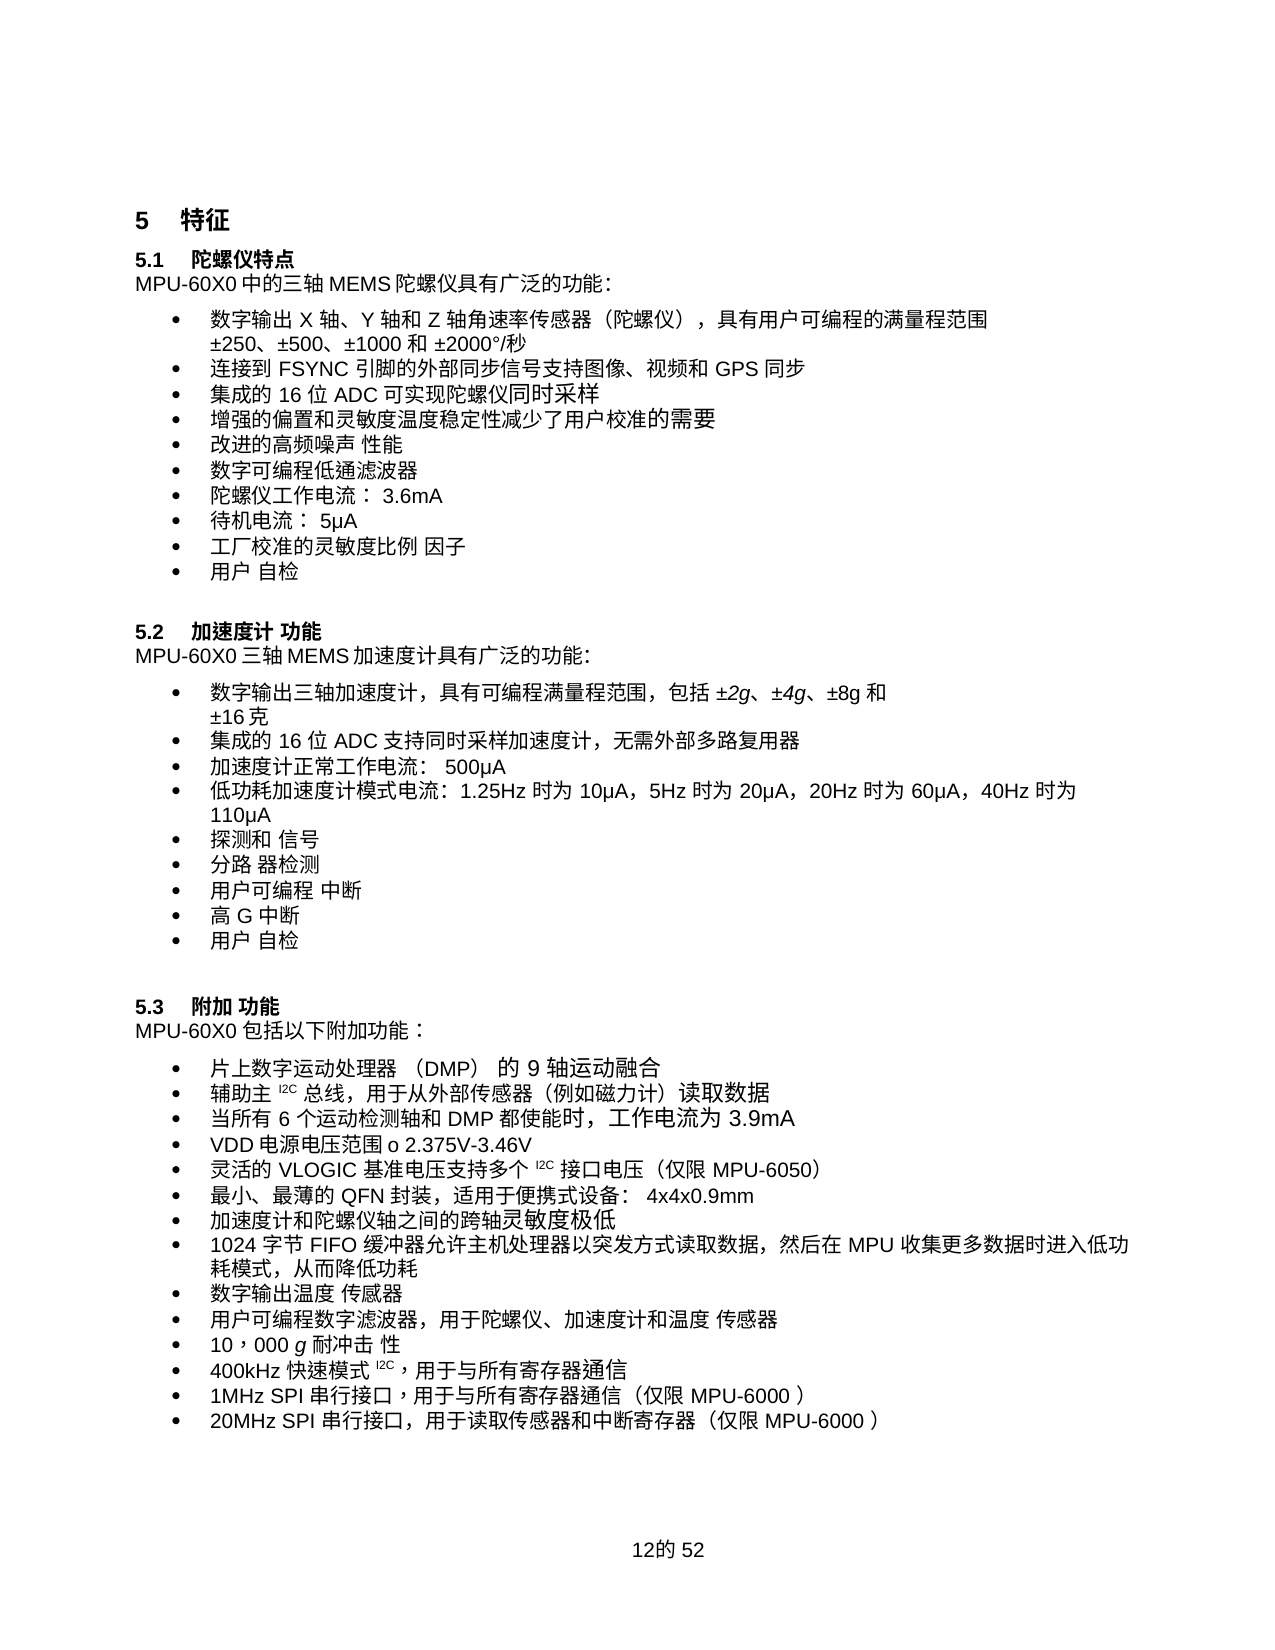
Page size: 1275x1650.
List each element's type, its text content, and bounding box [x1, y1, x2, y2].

list 用户 自检 [172, 929, 1235, 953]
list 20MHz SPI 串行接口，用于读取传感器和中断寄存器（仅限 MPU-6000 ） [172, 1408, 1235, 1434]
list 探测和 信号 [172, 827, 1235, 853]
text MPU-60X0中的三轴MEMS陀螺仪具有广泛的功能： [135, 272, 1235, 296]
list 数字输出三轴加速度计，具有可编程满量程范围，包括 ±2g、±4g、±8g 和 [172, 680, 1235, 705]
list 加速度计正常工作电流： 500μA [172, 754, 1235, 779]
list 辅助主 I2C 总线，用于从外部传感器（例如磁力计）读取数据 [172, 1081, 1235, 1107]
list 用户可编程 中断 [172, 878, 1235, 903]
list 待机电流： 5μA [172, 509, 1235, 534]
text ±16克 [210, 705, 1235, 729]
list 灵活的 VLOGIC 基准电压支持多个 I2C 接口电压（仅限 MPU-6050） [172, 1157, 1235, 1183]
list 高 G 中断 [172, 903, 1235, 929]
list 连接到 FSYNC 引脚的外部同步信号支持图像、视频和 GPS 同步 [172, 356, 1235, 382]
subtitle 陀螺仪特点 [135, 247, 1235, 271]
list 加速度计和陀螺仪轴之间的跨轴灵敏度极低 [172, 1208, 1235, 1234]
list 数字输出 X 轴、Y 轴和 Z 轴角速率传感器（陀螺仪），具有用户可编程的满量程范围±250、±500、±1000 和 ±2000°/秒 [172, 309, 1140, 356]
list 片上数字运动处理器 （DMP） 的 9 轴运动融合 [172, 1056, 1235, 1081]
list 当所有 6 个运动检测轴和 DMP 都使能时，工作电流为 3.9mA [172, 1107, 1235, 1132]
subtitle 特征 [135, 206, 1235, 235]
list 工厂校准的灵敏度比例 因子 [172, 534, 1235, 559]
list 最小、最薄的 QFN 封装，适用于便携式设备： 4x4x0.9mm [172, 1183, 1235, 1208]
list 400kHz 快速模式 I2C，用于与所有寄存器通信 [172, 1358, 1235, 1383]
text MPU-60X0三轴MEMS加速度计具有广泛的功能： [135, 644, 1235, 668]
list 改进的高频噪声 性能 [172, 432, 1235, 458]
list 数字输出温度 传感器 [172, 1282, 1235, 1307]
list 低功耗加速度计模式电流：1.25Hz 时为 10μA，5Hz 时为 20μA，20Hz 时为 60μA，40Hz 时为 110μA [172, 780, 1139, 827]
subtitle 附加 功能 [135, 995, 1235, 1019]
list 用户可编程数字滤波器，用于陀螺仪、加速度计和温度 传感器 [172, 1307, 1235, 1332]
subtitle 加速度计 功能 [135, 619, 1235, 643]
list 用户 自检 [172, 559, 1235, 583]
list 1024 字节 FIFO 缓冲器允许主机处理器以突发方式读取数据，然后在 MPU 收集更多数据时进入低功耗模式，从而降低功耗 [172, 1234, 1139, 1281]
list 集成的 16 位 ADC 支持同时采样加速度计，无需外部多路复用器 [172, 730, 1139, 753]
list 陀螺仪工作电流： 3.6mA [172, 483, 1235, 508]
list 1MHz SPI 串行接口，用于与所有寄存器通信（仅限 MPU-6000 ） [172, 1383, 1235, 1408]
list 分路 器检测 [172, 853, 1235, 878]
list 增强的偏置和灵敏度温度稳定性减少了用户校准的需要 [172, 407, 1235, 432]
list 集成的 16 位 ADC 可实现陀螺仪同时采样 [172, 382, 1235, 407]
list 10，000 g 耐冲击 性 [172, 1332, 1235, 1358]
list 数字可编程低通滤波器 [172, 458, 1235, 483]
text MPU-60X0 包括以下附加功能： [135, 1019, 1235, 1043]
list VDD电源电压范围o 2.375V-3.46V [172, 1132, 1235, 1157]
